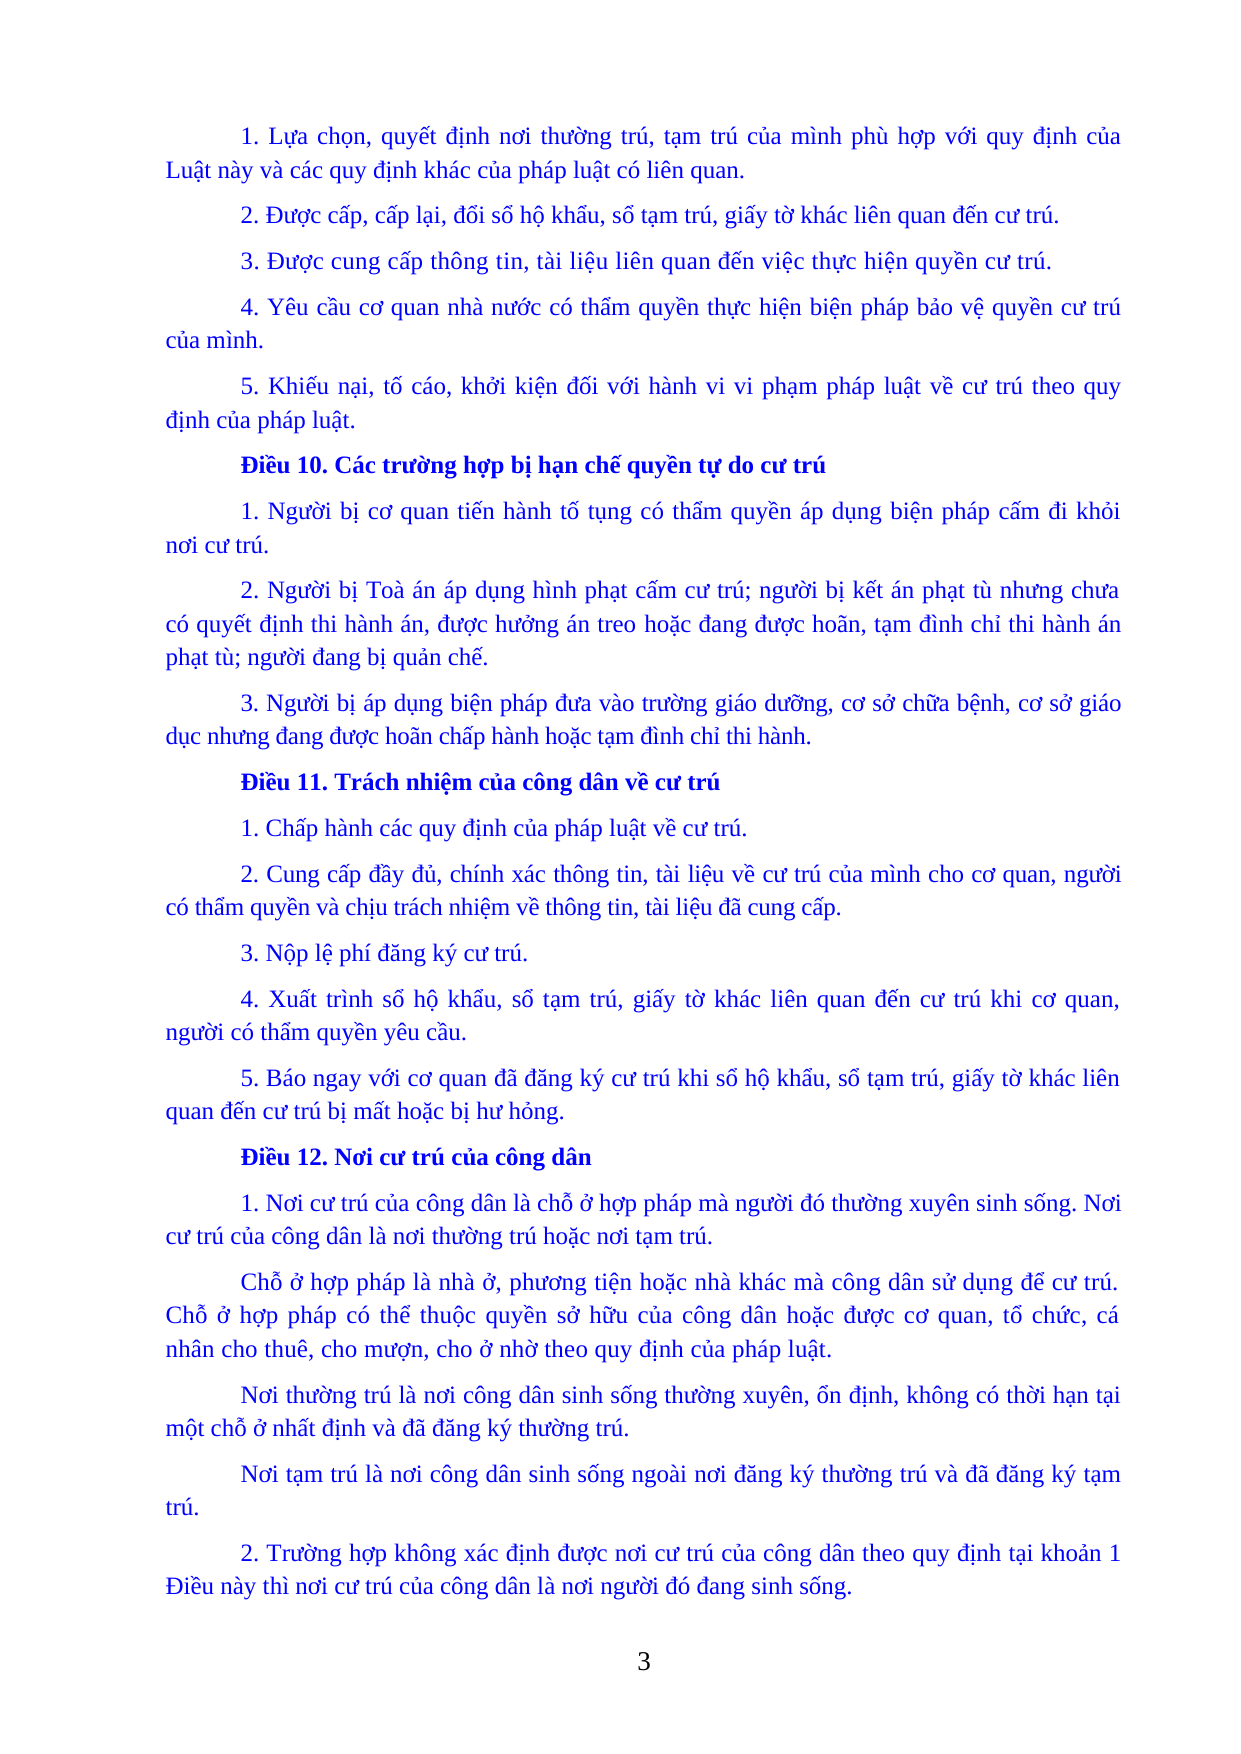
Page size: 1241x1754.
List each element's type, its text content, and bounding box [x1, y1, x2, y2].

text 3. Người bị áp dụng biện pháp đưa vào trường giáo dưỡng, cơ sở chữa bệnh, cơ sở giáo dục nhưng đang được hoãn chấp hành hoặc tạm đình chỉ thi hành. [165, 685, 1122, 751]
text Nơi thường trú là nơi công dân sinh sống thường xuyên, ổn định, không có thời hạn tại một chỗ ở nhất định và đã đăng ký thường trú. [165, 1376, 1122, 1443]
text 2. Trường hợp không xác định được nơi cư trú của công dân theo quy định tại khoản 1 Điều này thì nơi cư trú của công dân là nơi người đó đang sinh sống. [165, 1535, 1122, 1601]
text 1. Nơi cư trú của công dân là chỗ ở hợp pháp mà người đó thường xuyên sinh sống. Nơi cư trú của công dân là nơi thường trú hoặc nơi tạm trú. [165, 1185, 1122, 1251]
text Điều 11. Trách nhiệm của công dân về cư trú [165, 764, 1122, 797]
text Điều 12. Nơi cư trú của công dân [165, 1139, 1122, 1172]
text 5. Báo ngay với cơ quan đã đăng ký cư trú khi sổ hộ khẩu, sổ tạm trú, giấy tờ khác liên quan đến cư trú bị mất hoặc bị hư hỏng. [165, 1060, 1122, 1126]
text Chỗ ở hợp pháp là nhà ở, phương tiện hoặc nhà khác mà công dân sử dụng để cư trú. Chỗ ở hợp pháp có thể thuộc quyền sở hữu của công dân hoặc được cơ quan, tổ chức, cá nhân cho thuê, cho mượn, cho ở nhờ theo quy định của pháp luật. [165, 1264, 1122, 1364]
text 2. Cung cấp đầy đủ, chính xác thông tin, tài liệu về cư trú của mình cho cơ quan, người có thẩm quyền và chịu trách nhiệm về thông tin, tài liệu đã cung cấp. [165, 856, 1122, 922]
text 3. Nộp lệ phí đăng ký cư trú. [165, 935, 1122, 968]
text 1. Lựa chọn, quyết định nơi thường trú, tạm trú của mình phù hợp với quy định của Luật này và các quy định khác của pháp luật có liên quan. [165, 118, 1122, 185]
text 3. Được cung cấp thông tin, tài liệu liên quan đến việc thực hiện quyền cư trú. [165, 243, 1122, 276]
text 4. Xuất trình sổ hộ khẩu, sổ tạm trú, giấy tờ khác liên quan đến cư trú khi cơ quan, người có thẩm quyền yêu cầu. [165, 981, 1122, 1047]
text 2. Được cấp, cấp lại, đổi sổ hộ khẩu, sổ tạm trú, giấy tờ khác liên quan đến cư trú. [165, 197, 1122, 231]
text Nơi tạm trú là nơi công dân sinh sống ngoài nơi đăng ký thường trú và đã đăng ký tạm trú. [165, 1456, 1122, 1522]
text Điều 10. Các trường hợp bị hạn chế quyền tự do cư trú [165, 447, 1122, 481]
text 1. Chấp hành các quy định của pháp luật về cư trú. [165, 810, 1122, 843]
text 4. Yêu cầu cơ quan nhà nước có thẩm quyền thực hiện biện pháp bảo vệ quyền cư trú của mình. [165, 289, 1122, 356]
text 1. Người bị cơ quan tiến hành tố tụng có thẩm quyền áp dụng biện pháp cấm đi khỏi nơi cư trú. [165, 493, 1122, 560]
text 5. Khiếu nại, tố cáo, khởi kiện đối với hành vi vi phạm pháp luật về cư trú theo quy định của pháp luật. [165, 368, 1122, 435]
text 2. Người bị Toà án áp dụng hình phạt cấm cư trú; người bị kết án phạt tù nhưng chưa có quyết định thi hành án, được hưởng án treo hoặc đang được hoãn, tạm đình chỉ thi hành án phạt tù; người đang bị quản chế. [165, 572, 1122, 672]
